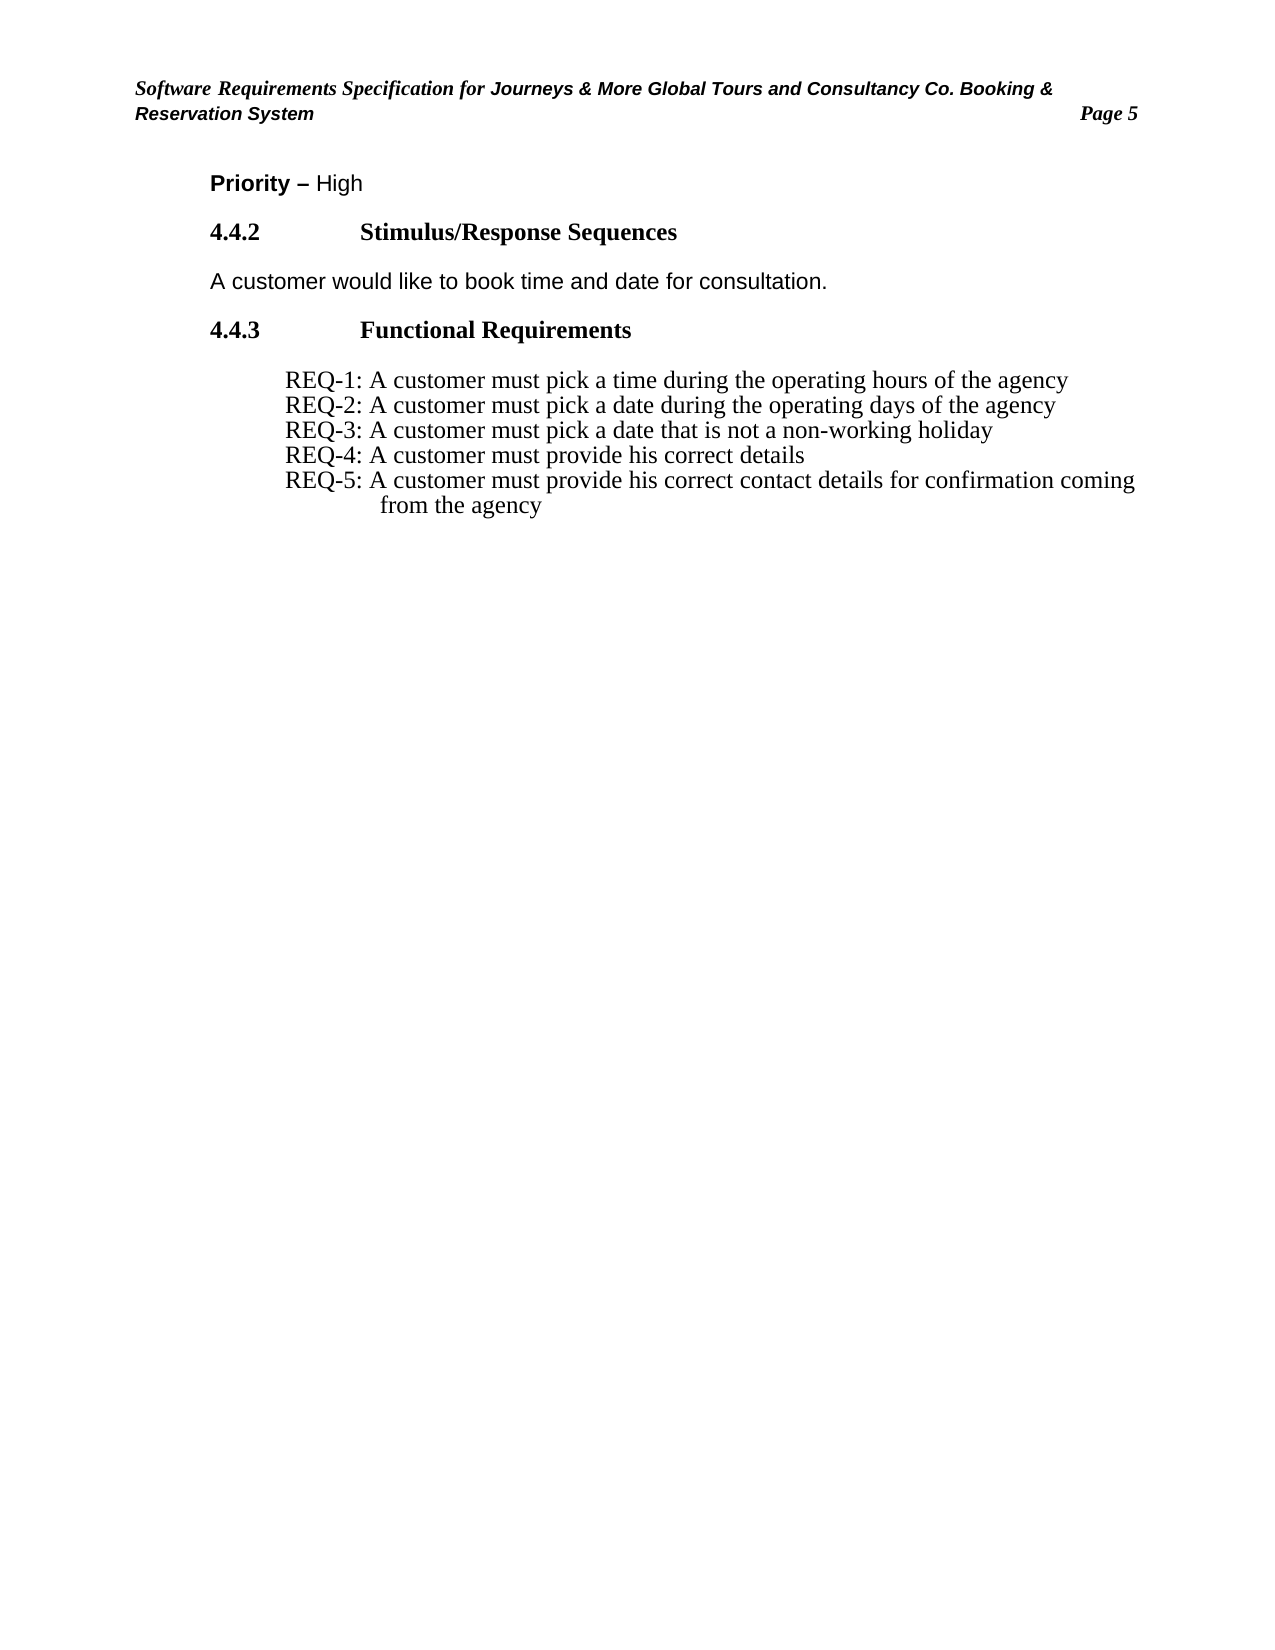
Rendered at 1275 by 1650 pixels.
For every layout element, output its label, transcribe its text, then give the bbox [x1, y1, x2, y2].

text REQ-4: A customer must provide his correct details [285, 444, 1140, 469]
text REQ-3: A customer must pick a date that is not a non-working holiday [285, 419, 1140, 444]
text REQ-5: A customer must provide his correct contact details for confirmation coming from the agency [285, 469, 1140, 519]
subtitle Functional Requirements [210, 319, 1140, 344]
list Priority – High [210, 173, 1140, 196]
subtitle Stimulus/Response Sequences [210, 221, 1140, 246]
text REQ-1: A customer must pick a time during the operating hours of the agency [285, 369, 1140, 394]
list A customer would like to book time and date for consultation. [210, 271, 1140, 294]
text REQ-2: A customer must pick a date during the operating days of the agency [285, 394, 1140, 419]
